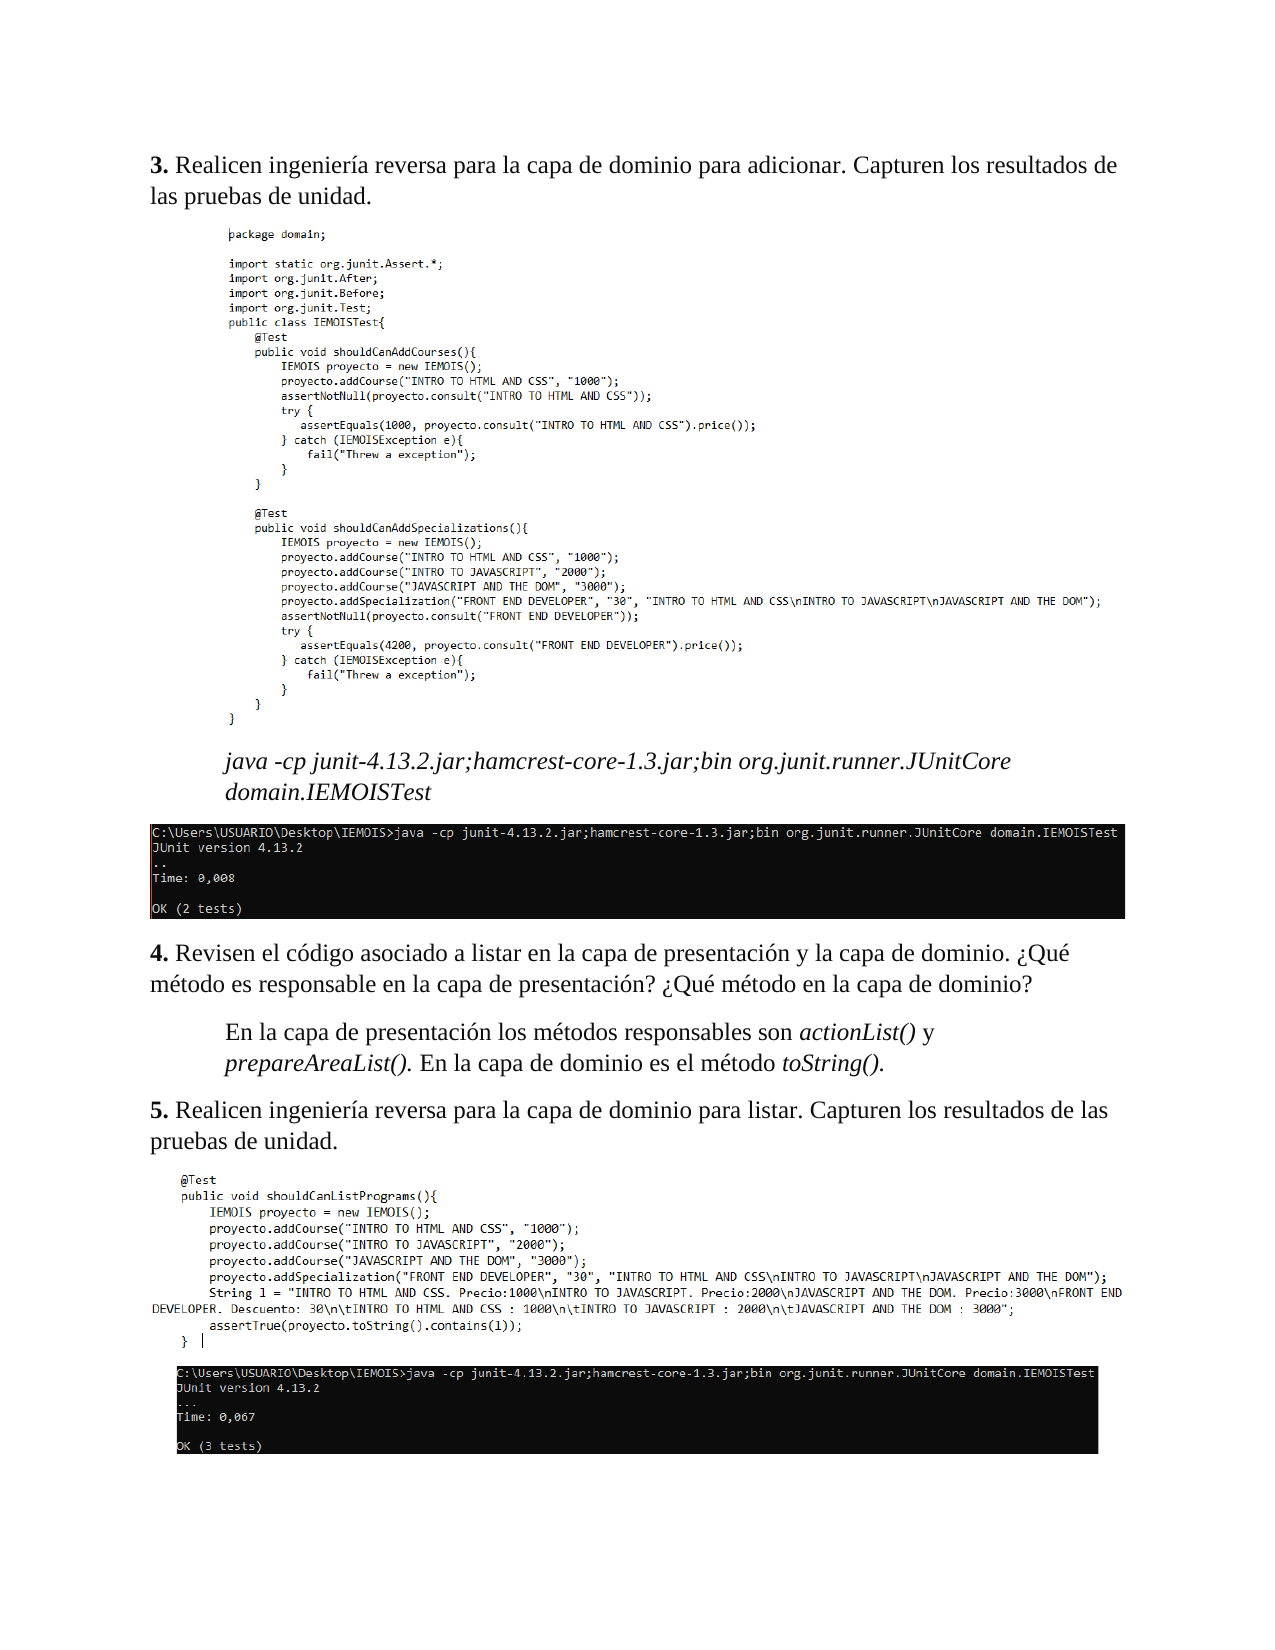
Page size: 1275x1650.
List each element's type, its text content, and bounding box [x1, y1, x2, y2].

picture [150, 1174, 1125, 1348]
picture [225, 228, 1103, 727]
text java -cp junit-4.13.2.jar;hamcrest-core-1.3.jar;bin org.junit.runner.JUnitCore domain.IEMOISTest [225, 746, 1125, 806]
text 3. Realicen ingeniería reversa para la capa de dominio para adicionar. Capturen los resultados de las pruebas de unidad. [150, 150, 1125, 210]
picture [176, 1366, 1099, 1454]
text 5. Realicen ingeniería reversa para la capa de dominio para listar. Capturen los resultados de las pruebas de unidad. [150, 1095, 1125, 1155]
text En la capa de presentación los métodos responsables son actionList() y prepareAreaList(). En la capa de dominio es el método toString(). [225, 1017, 1125, 1076]
text 4. Revisen el código asociado a listar en la capa de presentación y la capa de dominio. ¿Qué método es responsable en la capa de presentación? ¿Qué método en la capa de dominio? [150, 938, 1125, 998]
picture [150, 824, 1125, 919]
